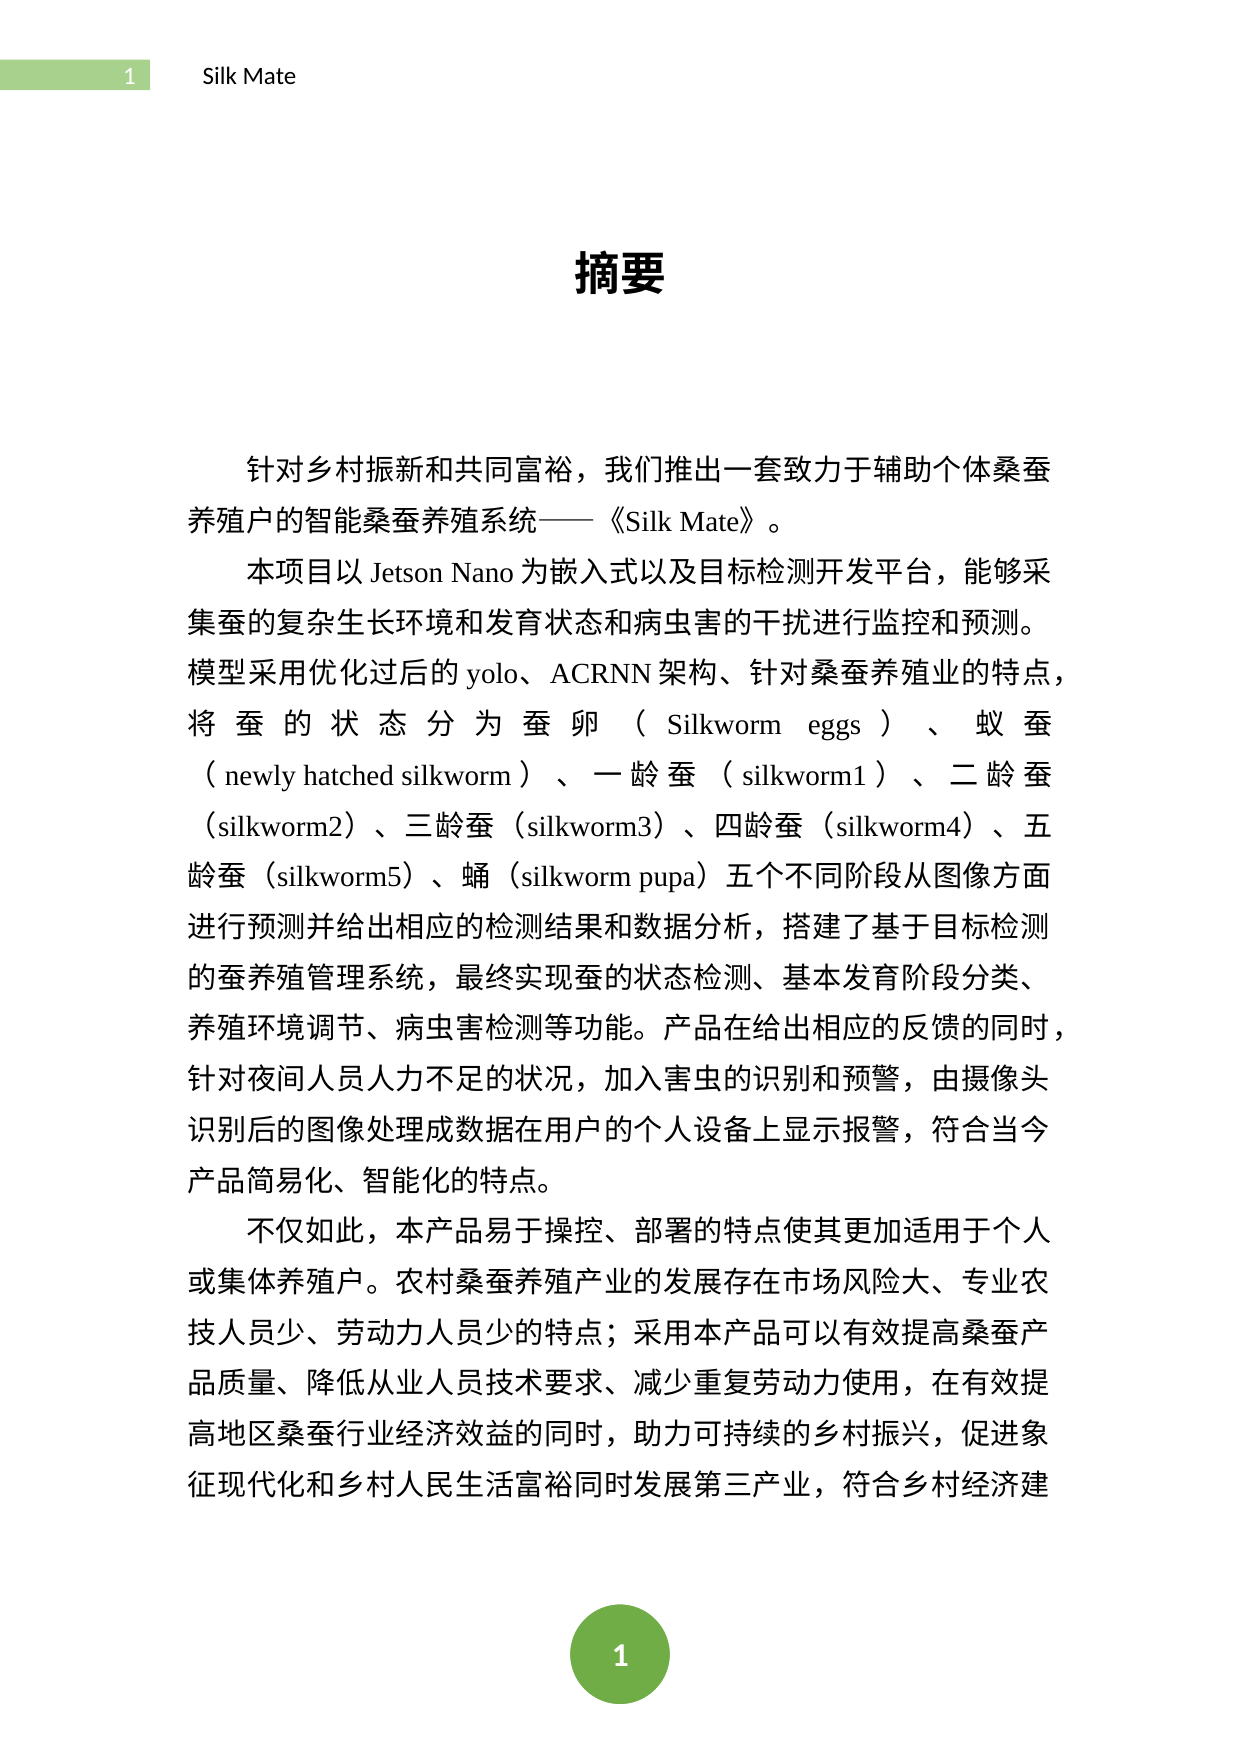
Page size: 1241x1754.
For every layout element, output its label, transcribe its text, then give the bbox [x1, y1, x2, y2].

subtitle 摘要 [187, 222, 1053, 319]
text 本项目以Jetson Nano为嵌入式以及目标检测开发平台，能够采集蚕的复杂生长环境和发育状态和病虫害的干扰进行监控和预测。模型采用优化过后的yolo、ACRNN架构、针对桑蚕养殖业的特点，将蚕的状态分为蚕卵（Silkworm eggs）、蚁蚕（newly hatched silkworm）、一龄蚕（silkworm1）、二龄蚕（silkworm2）、三龄蚕（silkworm3）、四龄蚕（silkworm4）、五龄蚕（silkworm5）、蛹（silkworm pupa）五个不同阶段从图像方面进行预测并给出相应的检测结果和数据分析，搭建了基于目标检测的蚕养殖管理系统，最终实现蚕的状态检测、基本发育阶段分类、养殖环境调节、病虫害检测等功能。产品在给出相应的反馈的同时，针对夜间人员人力不足的状况，加入害虫的识别和预警，由摄像头识别后的图像处理成数据在用户的个人设备上显示报警，符合当今产品简易化、智能化的特点。 [187, 548, 1053, 1199]
text 针对乡村振新和共同富裕，我们推出一套致力于辅助个体桑蚕养殖户的智能桑蚕养殖系统——《Silk Mate》。 [187, 447, 1053, 540]
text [187, 1208, 1053, 1504]
